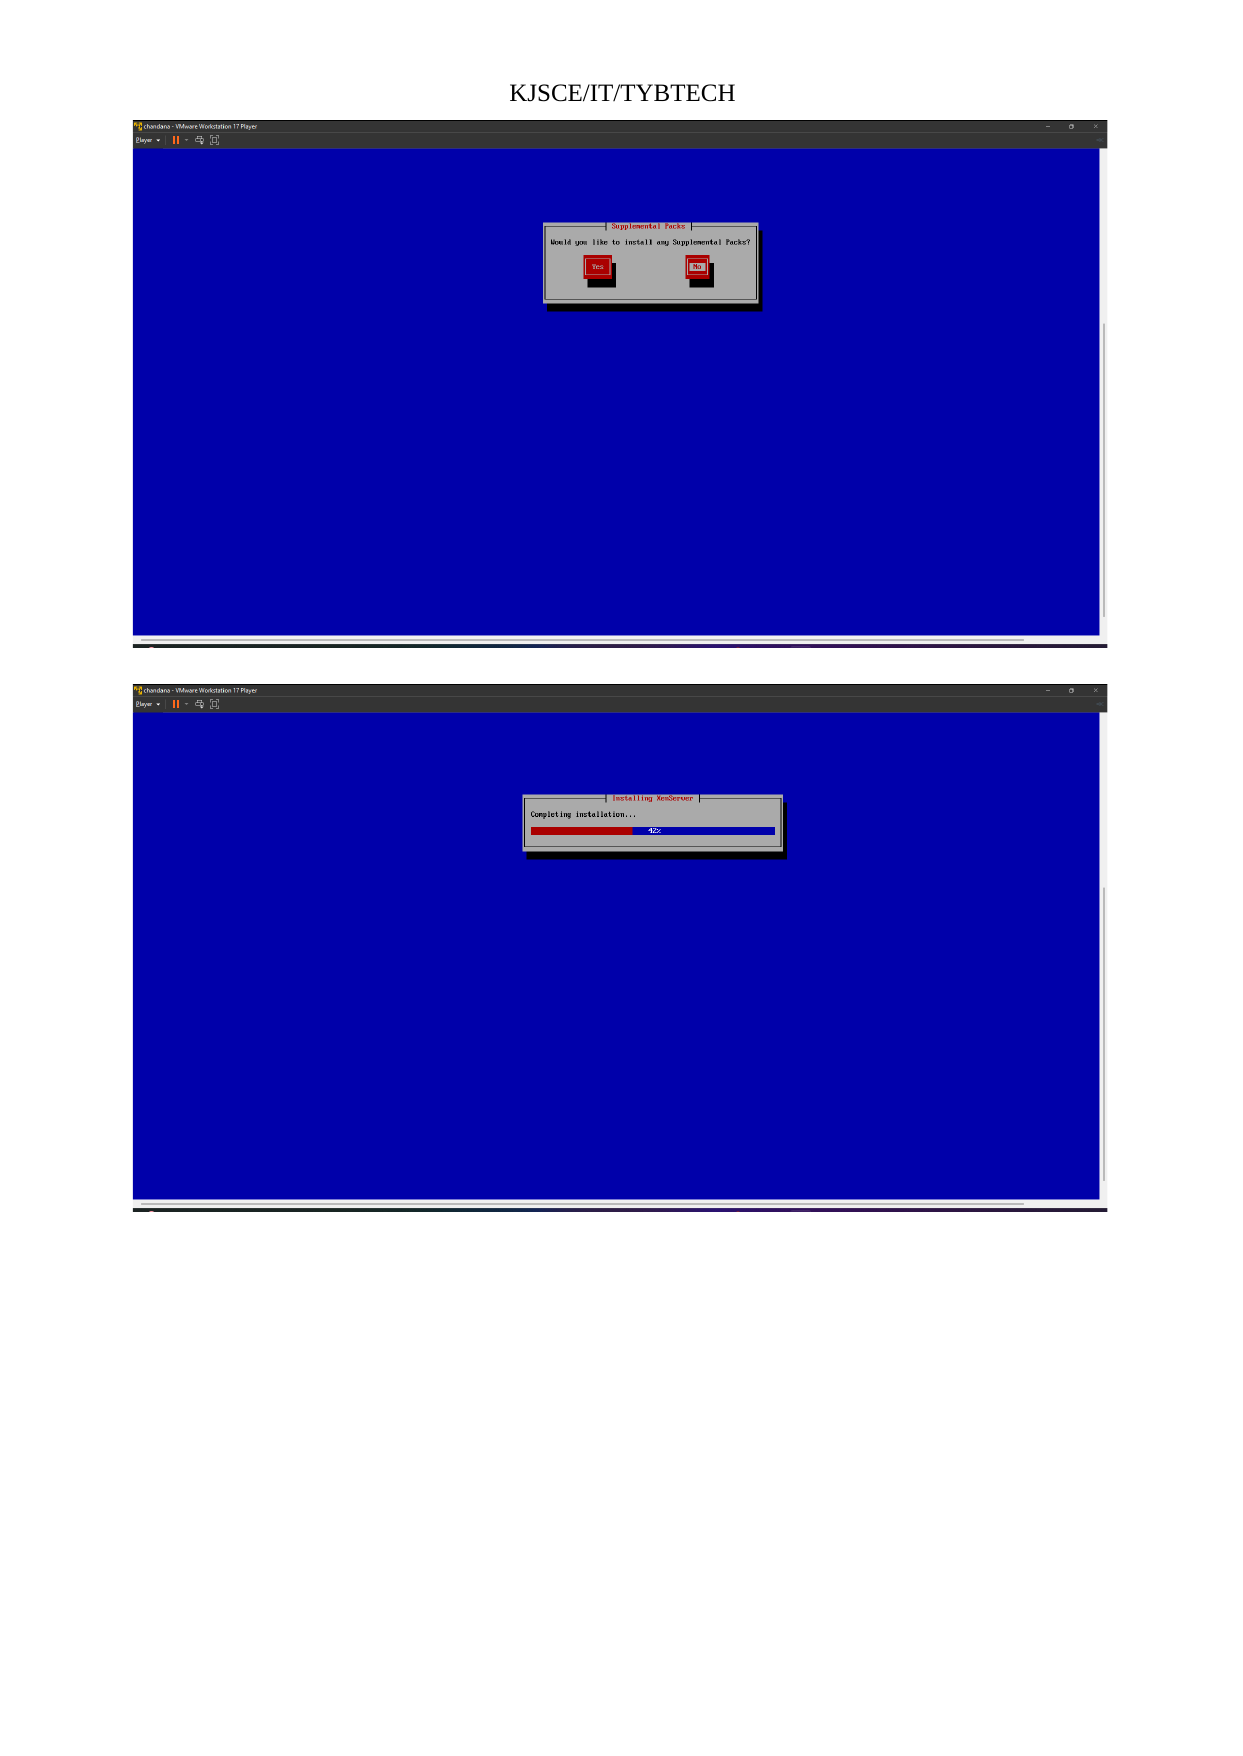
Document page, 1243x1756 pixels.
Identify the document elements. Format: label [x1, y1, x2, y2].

picture [132, 684, 1108, 1212]
picture [132, 120, 1108, 648]
